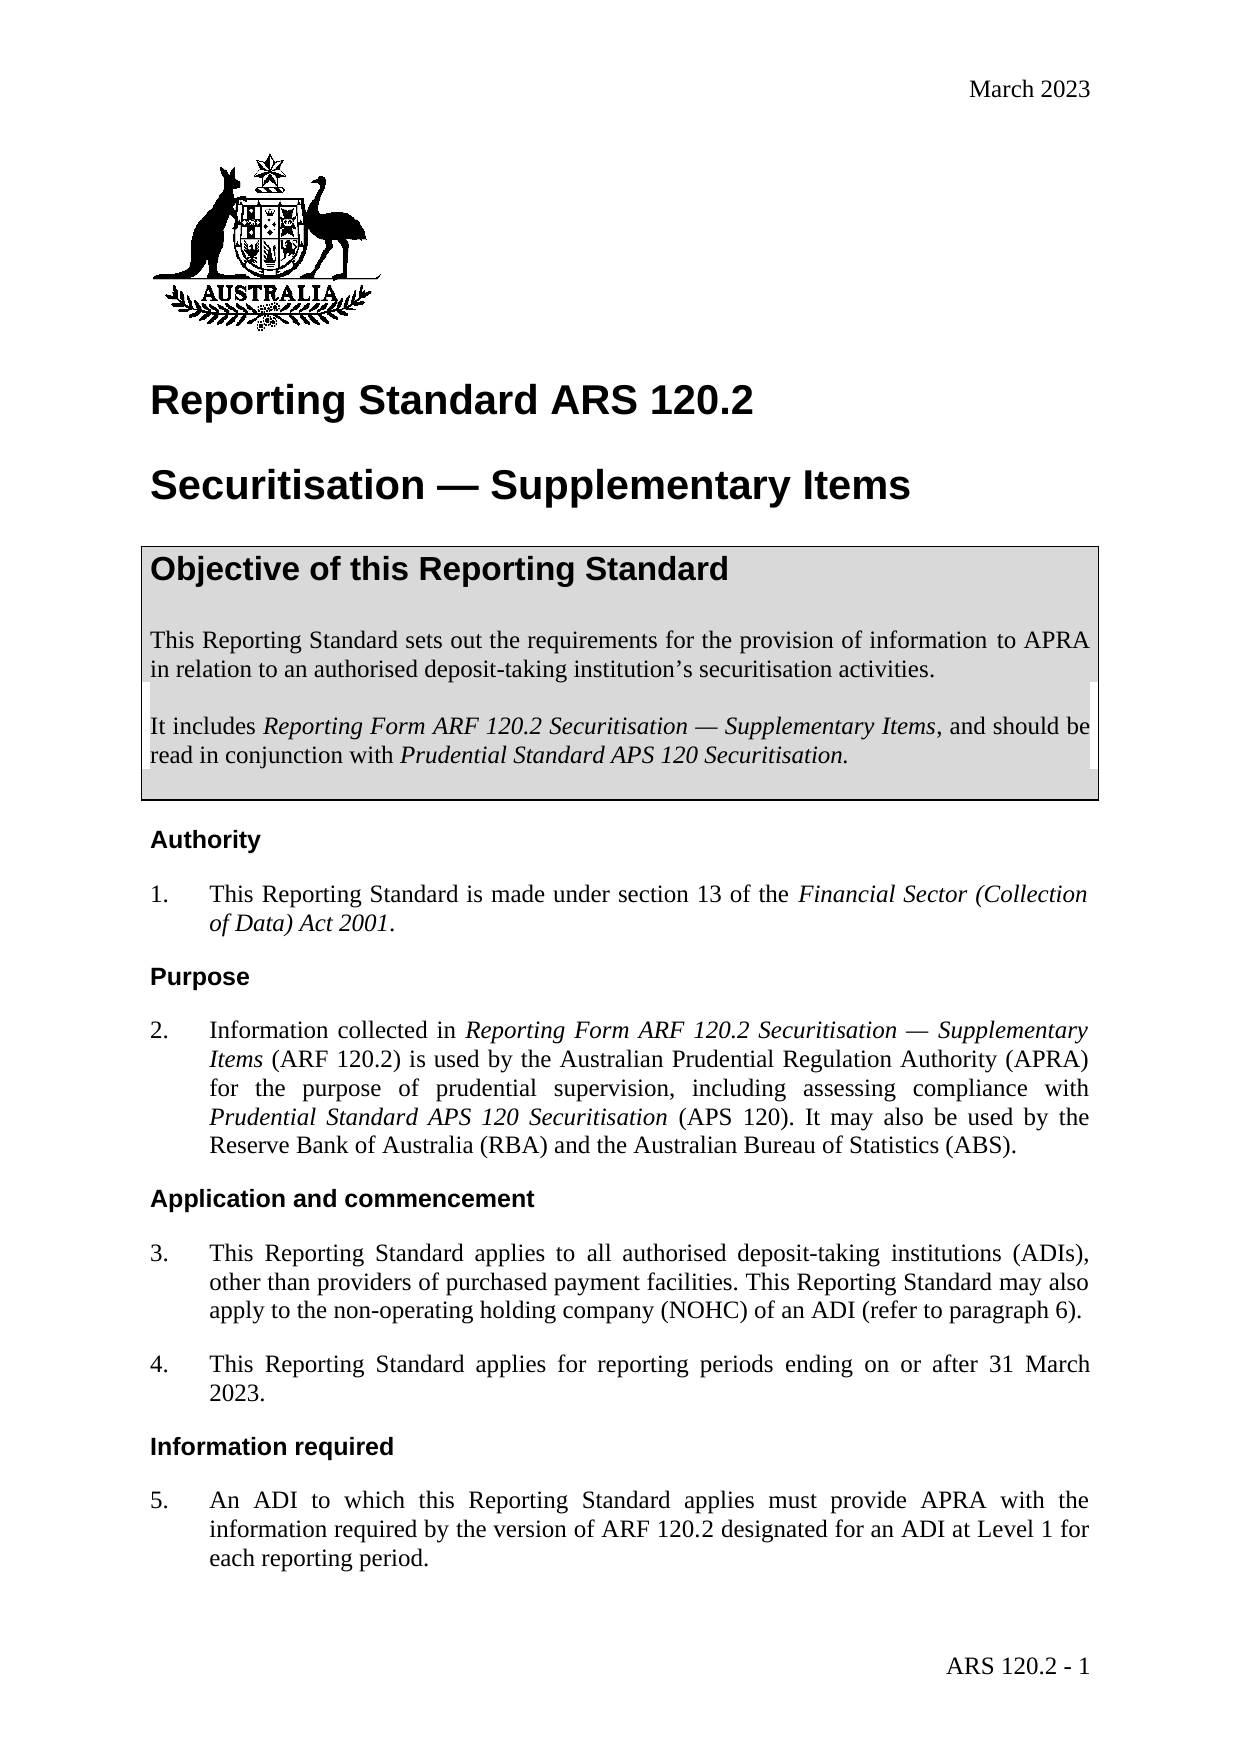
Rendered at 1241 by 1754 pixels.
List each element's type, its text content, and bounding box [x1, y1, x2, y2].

list This Reporting Standard is made under section 13 of the Financial Sector (Collection of Data) Act 2001. [150, 879, 1090, 937]
list An ADI to which this Reporting Standard applies must provide APRA with the information required by the version of ARF 120.2 designated for an ADI at Level 1 for each reporting period. [150, 1486, 1090, 1572]
text Information required [150, 1432, 1090, 1461]
list This Reporting Standard applies to all authorised deposit-taking institutions (ADIs), other than providers of purchased payment facilities. This Reporting Standard may also apply to the non-operating holding company (NOHC) of an ADI (refer to paragraph 6). [150, 1238, 1090, 1324]
text Securitisation — Supplementary Items [150, 460, 1090, 508]
text Application and commencement [150, 1184, 1090, 1213]
text This Reporting Standard sets out the requirements for the provision of information to APRA in relation to an authorised deposit-taking institution’s securitisation activities. [142, 622, 1098, 682]
text Authority [150, 826, 1090, 854]
text Reporting Standard ARS 120.2 [150, 375, 1090, 423]
text Purpose [150, 962, 1090, 991]
list Information collected in Reporting Form ARF 120.2 Securitisation — Supplementary Items (ARF 120.2) is used by the Australian Prudential Regulation Authority (APRA) for the purpose of prudential supervision, including assessing compliance with Prudential Standard APS 120 Securitisation (APS 120). It may also be used by the Reserve Bank of Australia (RBA) and the Australian Bureau of Statistics (ABS). [150, 1016, 1090, 1159]
text Objective of this Reporting Standard [142, 547, 1098, 587]
text It includes Reporting Form ARF 120.2 Securitisation — Supplementary Items, and should be read in conjunction with Prudential Standard APS 120 Securitisation. [150, 711, 1090, 766]
list This Reporting Standard applies for reporting periods ending on or after 31 March 2023. [150, 1349, 1090, 1407]
